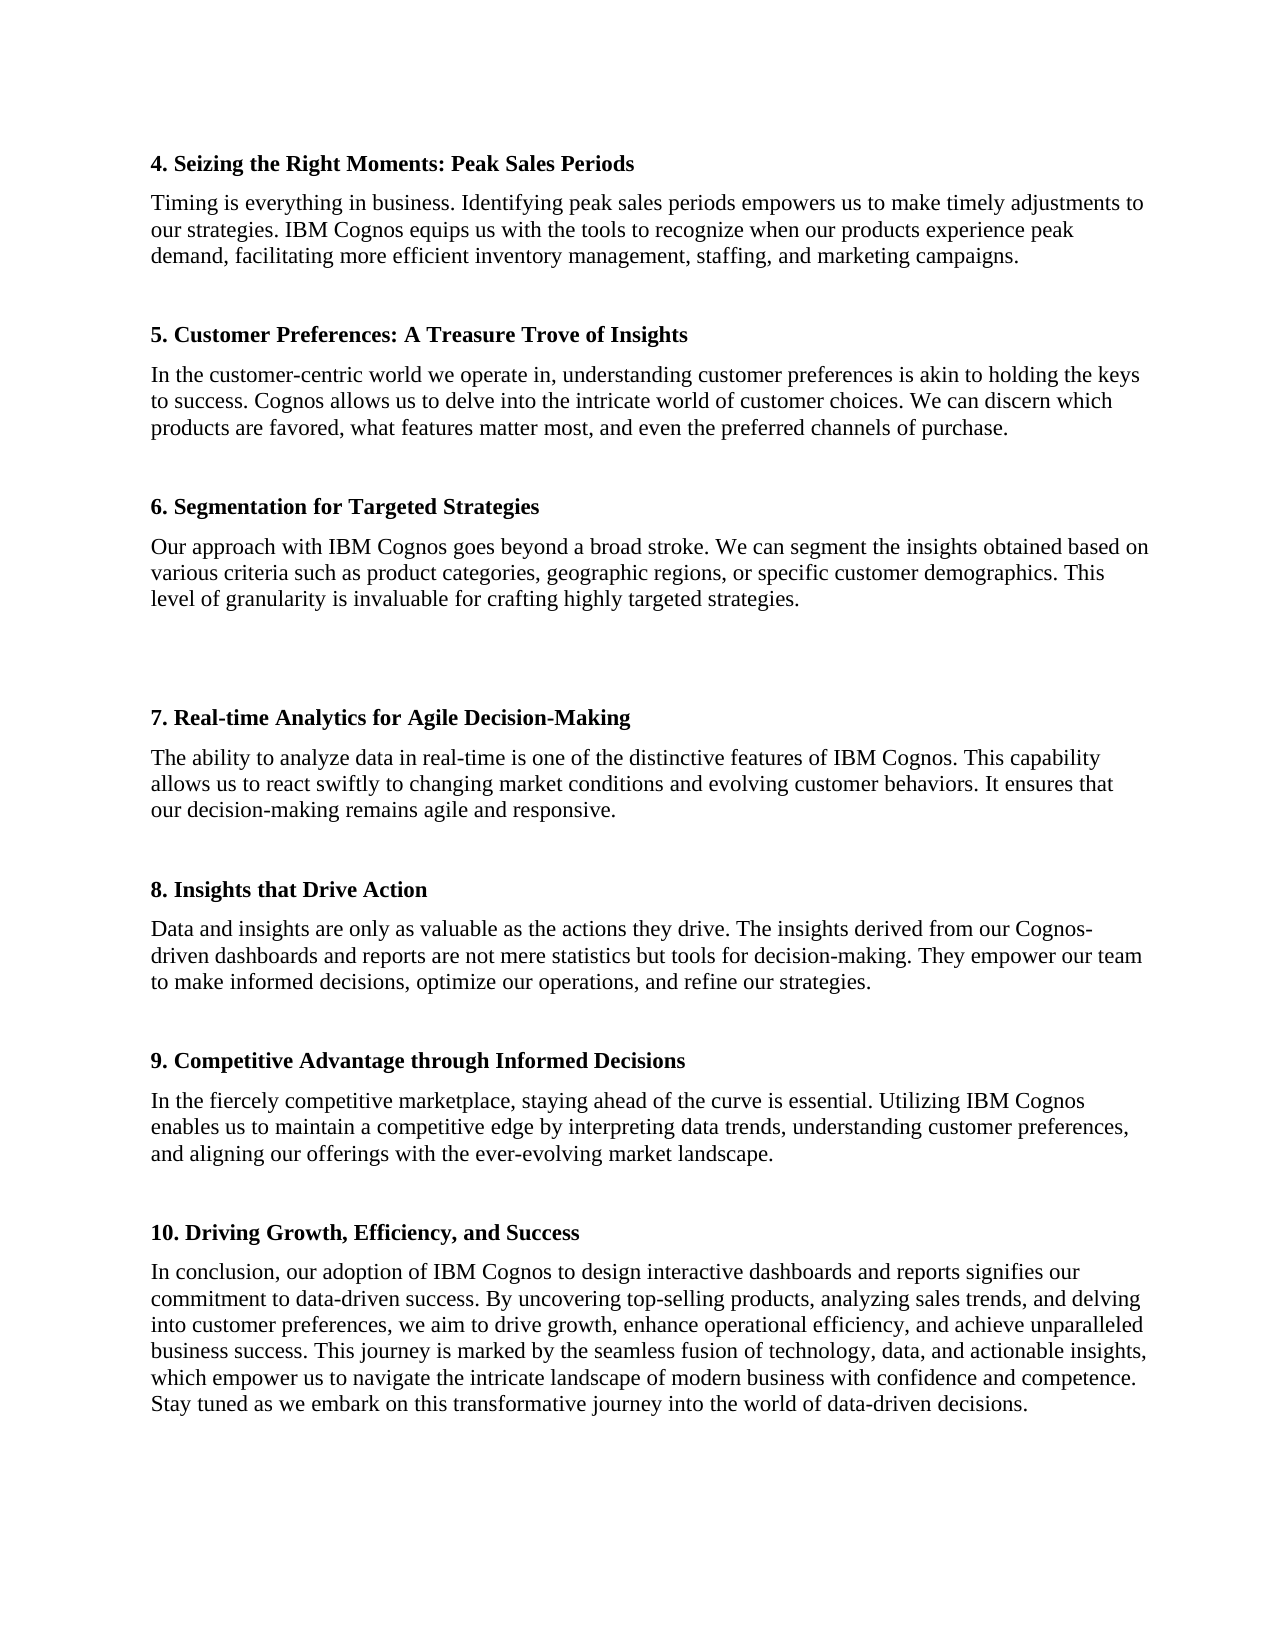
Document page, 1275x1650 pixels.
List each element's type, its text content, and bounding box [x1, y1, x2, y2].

subtitle Segmentation for Targeted Strategies [150, 493, 1167, 519]
subtitle Insights that Drive Action [150, 876, 1167, 902]
subtitle Real-time Analytics for Agile Decision-Making [150, 704, 1167, 731]
text In the fiercely competitive marketplace, staying ahead of the curve is essential. Utilizing IBM Cognos enables us to maintain a competitive edge by interpreting data trends, understanding customer preferences, and aligning our offerings with the ever-evolving market landscape. [151, 1087, 1149, 1166]
text The ability to analyze data in real-time is one of the distinctive features of IBM Cognos. This capability allows us to react swiftly to changing market conditions and evolving customer behaviors. It ensures that our decision-making remains agile and responsive. [151, 744, 1149, 823]
subtitle Seizing the Right Moments: Peak Sales Periods [150, 150, 1167, 176]
subtitle Customer Preferences: A Treasure Trove of Insights [150, 321, 1167, 348]
text Our approach with IBM Cognos goes beyond a broad stroke. We can segment the insights obtained based on various criteria such as product categories, geographic regions, or specific customer demographics. This level of granularity is invaluable for crafting highly targeted strategies. [151, 533, 1149, 612]
text Data and insights are only as valuable as the actions they drive. The insights derived from our Cognos- driven dashboards and reports are not mere statistics but tools for decision-making. They empower our team to make informed decisions, optimize our operations, and refine our strategies. [151, 915, 1145, 994]
text In the customer-centric world we operate in, understanding customer preferences is akin to holding the keys to success. Cognos allows us to delve into the intricate world of customer choices. We can discern which products are favored, what features matter most, and even the preferred channels of purchase. [151, 361, 1143, 440]
subtitle Competitive Advantage through Informed Decisions [150, 1047, 1167, 1073]
subtitle Driving Growth, Efficiency, and Success [150, 1219, 1167, 1245]
text Timing is everything in business. Identifying peak sales periods empowers us to make timely adjustments to our strategies. IBM Cognos equips us with the tools to recognize when our products experience peak demand, facilitating more efficient inventory management, staffing, and marketing campaigns. [151, 189, 1149, 268]
text In conclusion, our adoption of IBM Cognos to design interactive dashboards and reports signifies our commitment to data-driven success. By uncovering top-selling products, analyzing sales trends, and delving into customer preferences, we aim to drive growth, enhance operational efficiency, and achieve unparalleled business success. This journey is marked by the seamless fusion of technology, data, and actionable insights, which empower us to navigate the intricate landscape of modern business with confidence and competence. Stay tuned as we embark on this transformative journey into the world of data-driven decisions. [151, 1258, 1150, 1416]
